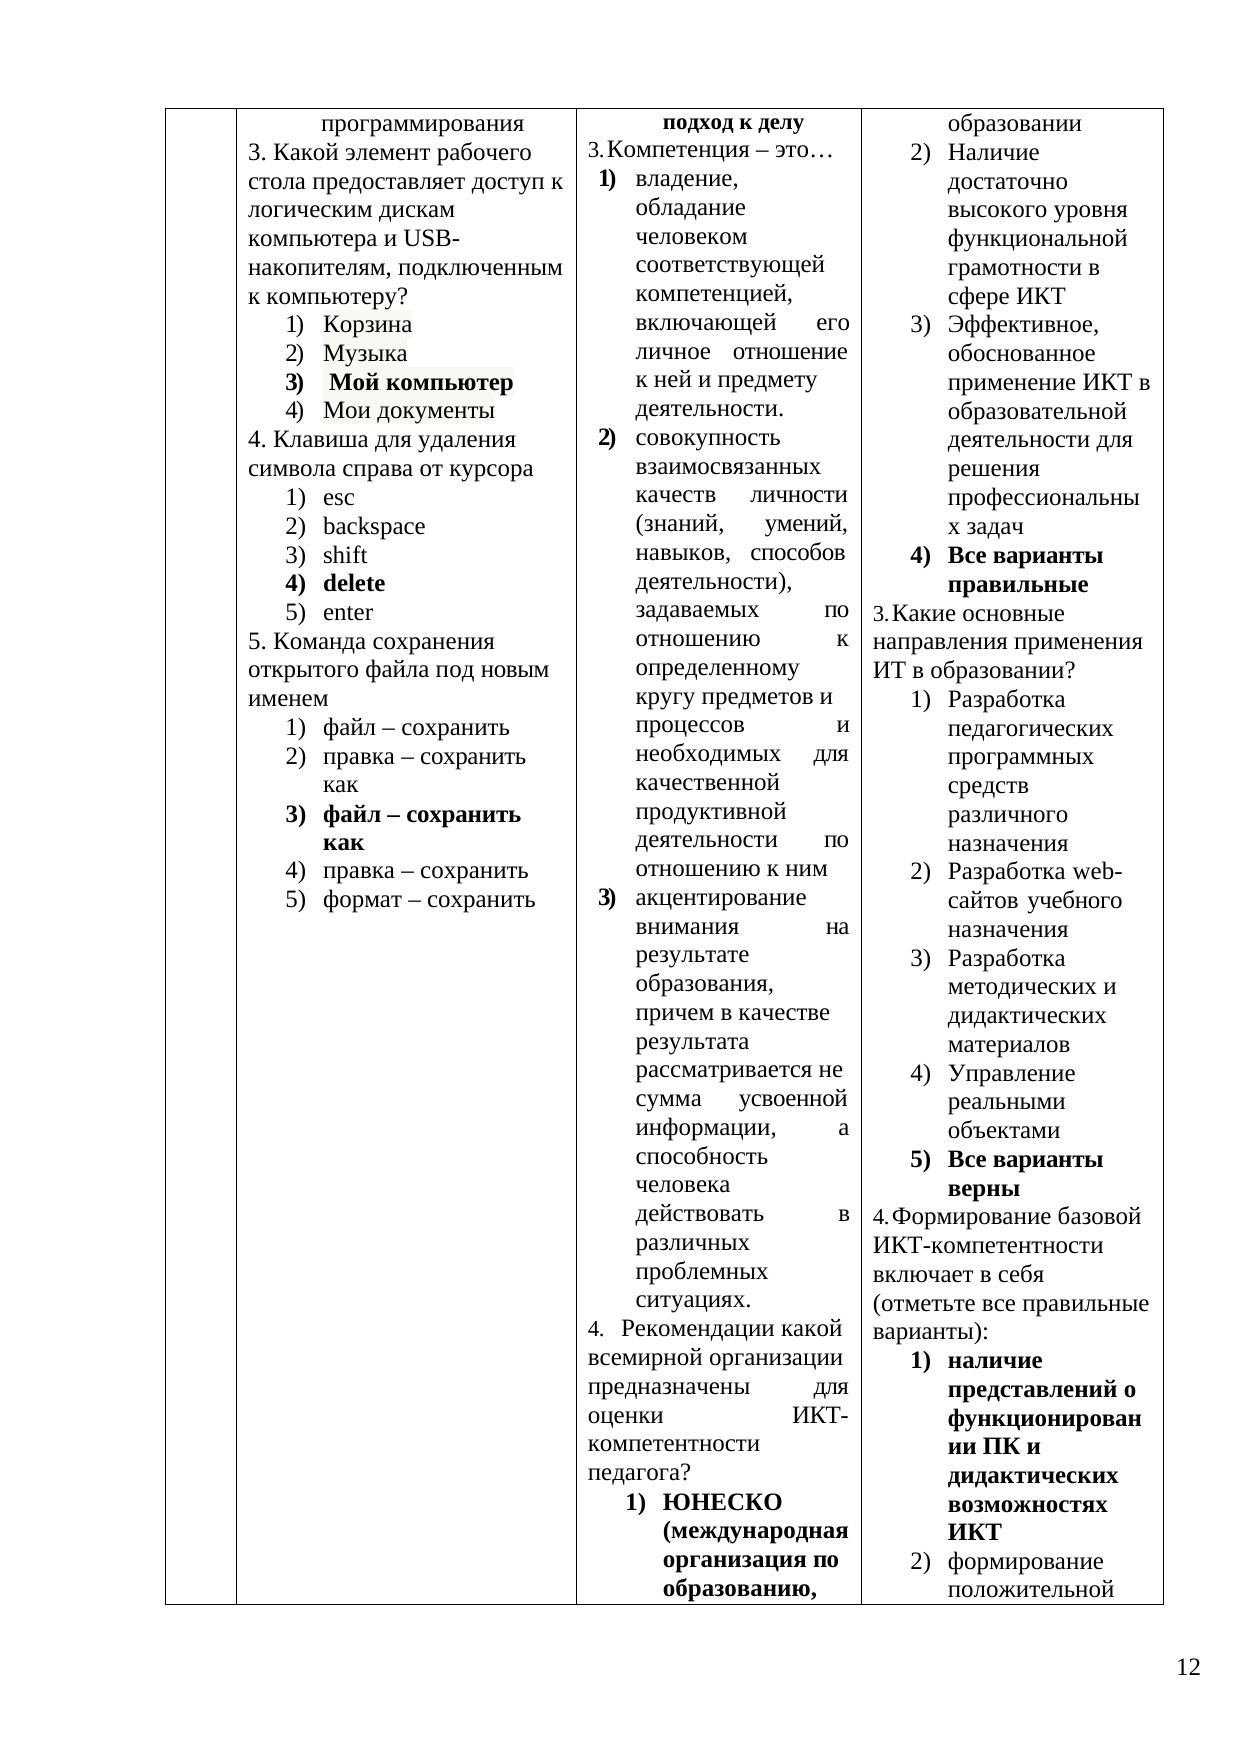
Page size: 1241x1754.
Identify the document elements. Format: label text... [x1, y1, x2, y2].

table_cell подход к делу Компетенция – это… владение, обладание человеком соответствующей компетенцией, включающей его личное отношение к ней и предмету деятельности. совокупность взаимосвязанных качеств личности (знаний, умений, навыков, способов деятельности), задаваемых по отношению к определенному кругу предметов и процессов и необходимых для качественной продуктивной деятельности по отношению к ним акцентирование внимания на результате образования, причем в качестве результата рассматривается не сумма усвоенной информации, а способность человека действовать в различных проблемных ситуациях. Рекомендации какой всемирной организации предназначены для оценки ИКТ- компетентности педагога? ЮНЕСКО (международная организация по образованию, [577, 109, 861, 1604]
table_cell программирования Какой элемент рабочего стола предоставляет доступ к логическим дискам компьютера и USB- накопителям, подключенным к компьютеру? Корзина Музыка Мой компьютер Мои документы Клавиша для удаления символа справа от курсора esc backspace shift delete enter Команда сохранения открытого файла под новым именем файл – сохранить правка – сохранить как файл – сохранить как правка – сохранить формат – сохранить [237, 109, 576, 1604]
table_cell образовании Наличие достаточно высокого уровня функциональной грамотности в сфере ИКТ Эффективное, обоснованное применение ИКТ в образовательной деятельности для решения профессиональны х задач Все варианты правильные Какие основные направления применения ИТ в образовании? Разработка педагогических программных средств различного назначения Разработка web- сайтов учебного назначения Разработка методических и дидактических материалов Управление реальными объектами Все варианты верны Формирование базовой ИКТ-компетентности включает в себя (отметьте все правильные варианты): наличие представлений о функционирован ии ПК и дидактических возможностях ИКТ формирование положительной [862, 109, 1163, 1604]
table_cell [166, 109, 236, 1604]
